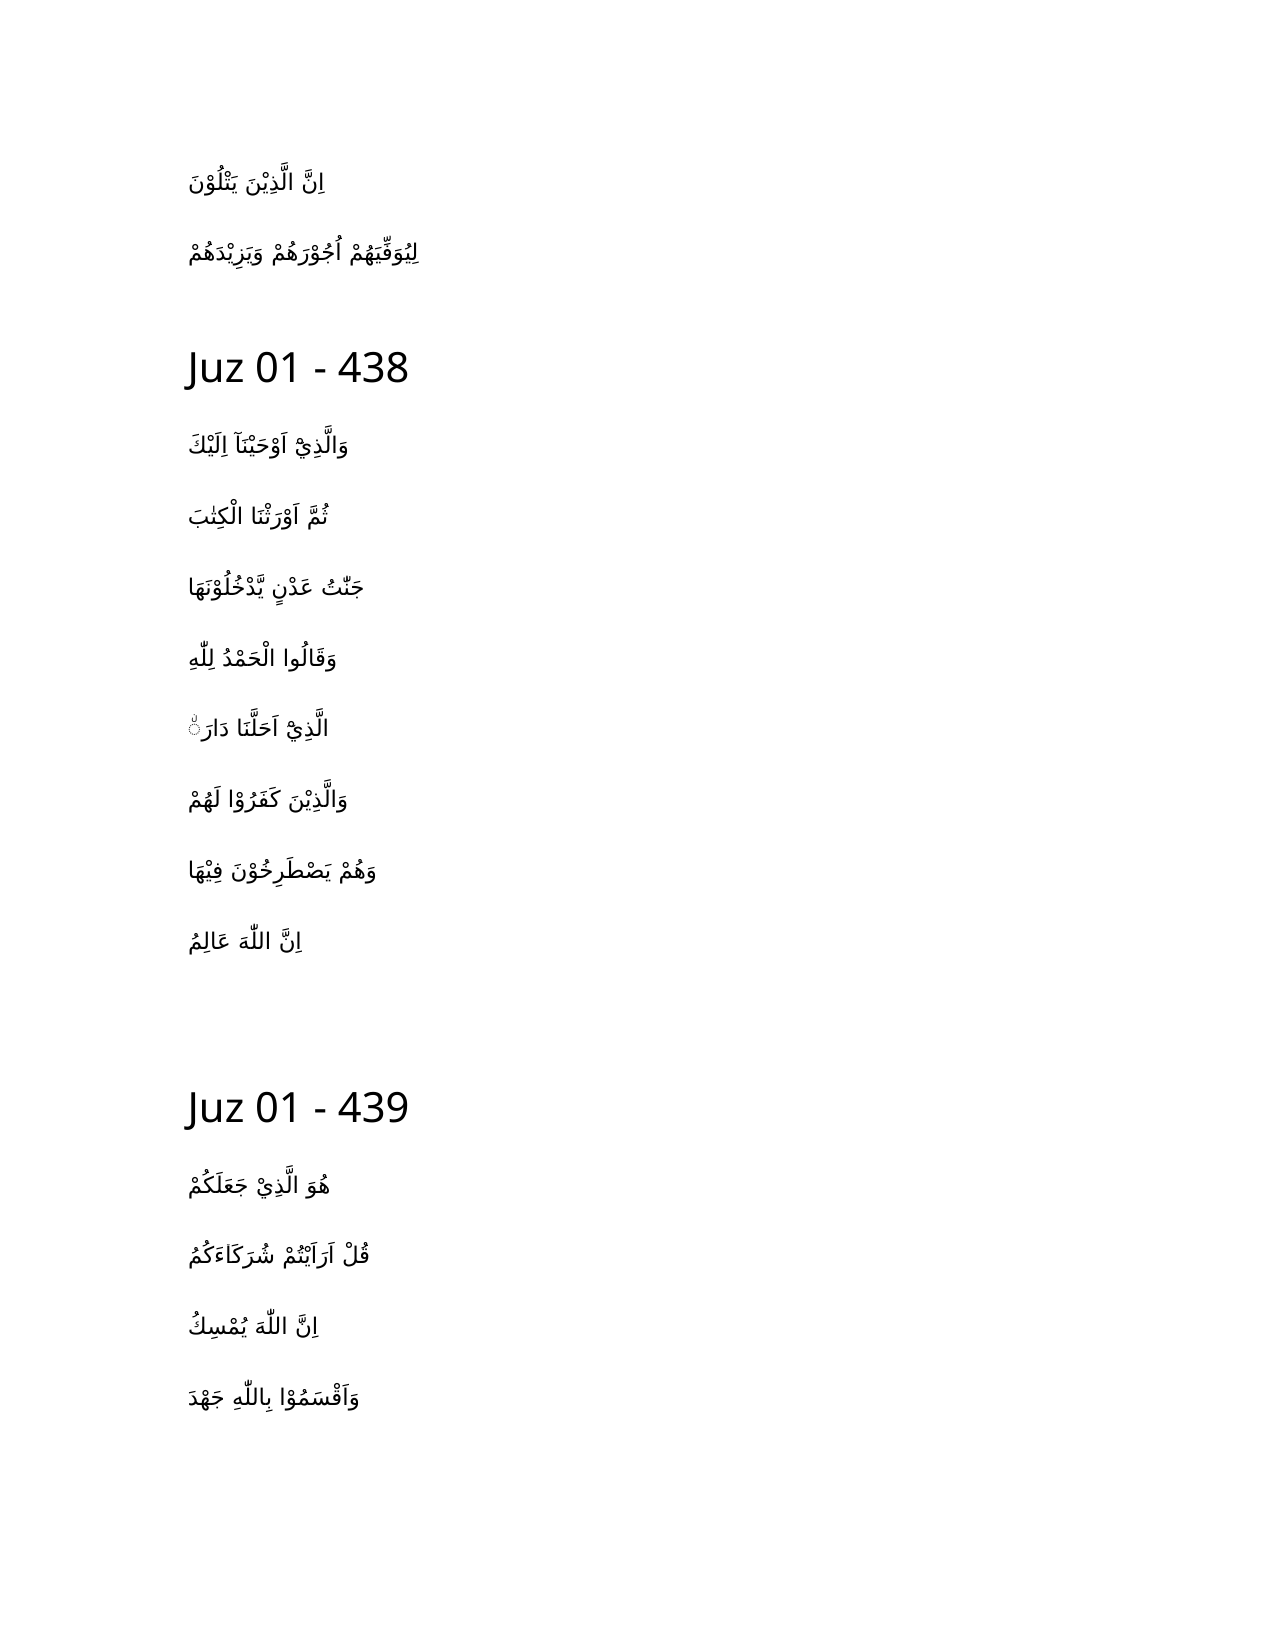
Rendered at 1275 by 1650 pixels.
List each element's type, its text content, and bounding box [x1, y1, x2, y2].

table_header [176, 150, 1076, 292]
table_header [176, 1031, 1076, 1436]
table_cell Juz 01 - 438 وَالَّذِيْٓ اَوْحَيْنَآ اِلَيْكَ ثُمَّ اَوْرَثْنَا الْكِتٰبَ جَنّٰتُ عَدْنٍ يَّدْخُلُوْنَهَا وَقَالُوا الْحَمْدُ لِلّٰهِ ۨالَّذِيْٓ اَحَلَّنَا دَارَ وَالَّذِيْنَ كَفَرُوْا لَهُمْ وَهُمْ يَصْطَرِخُوْنَ فِيْهَا اِنَّ اللّٰهَ عَالِمُ [176, 292, 1076, 980]
